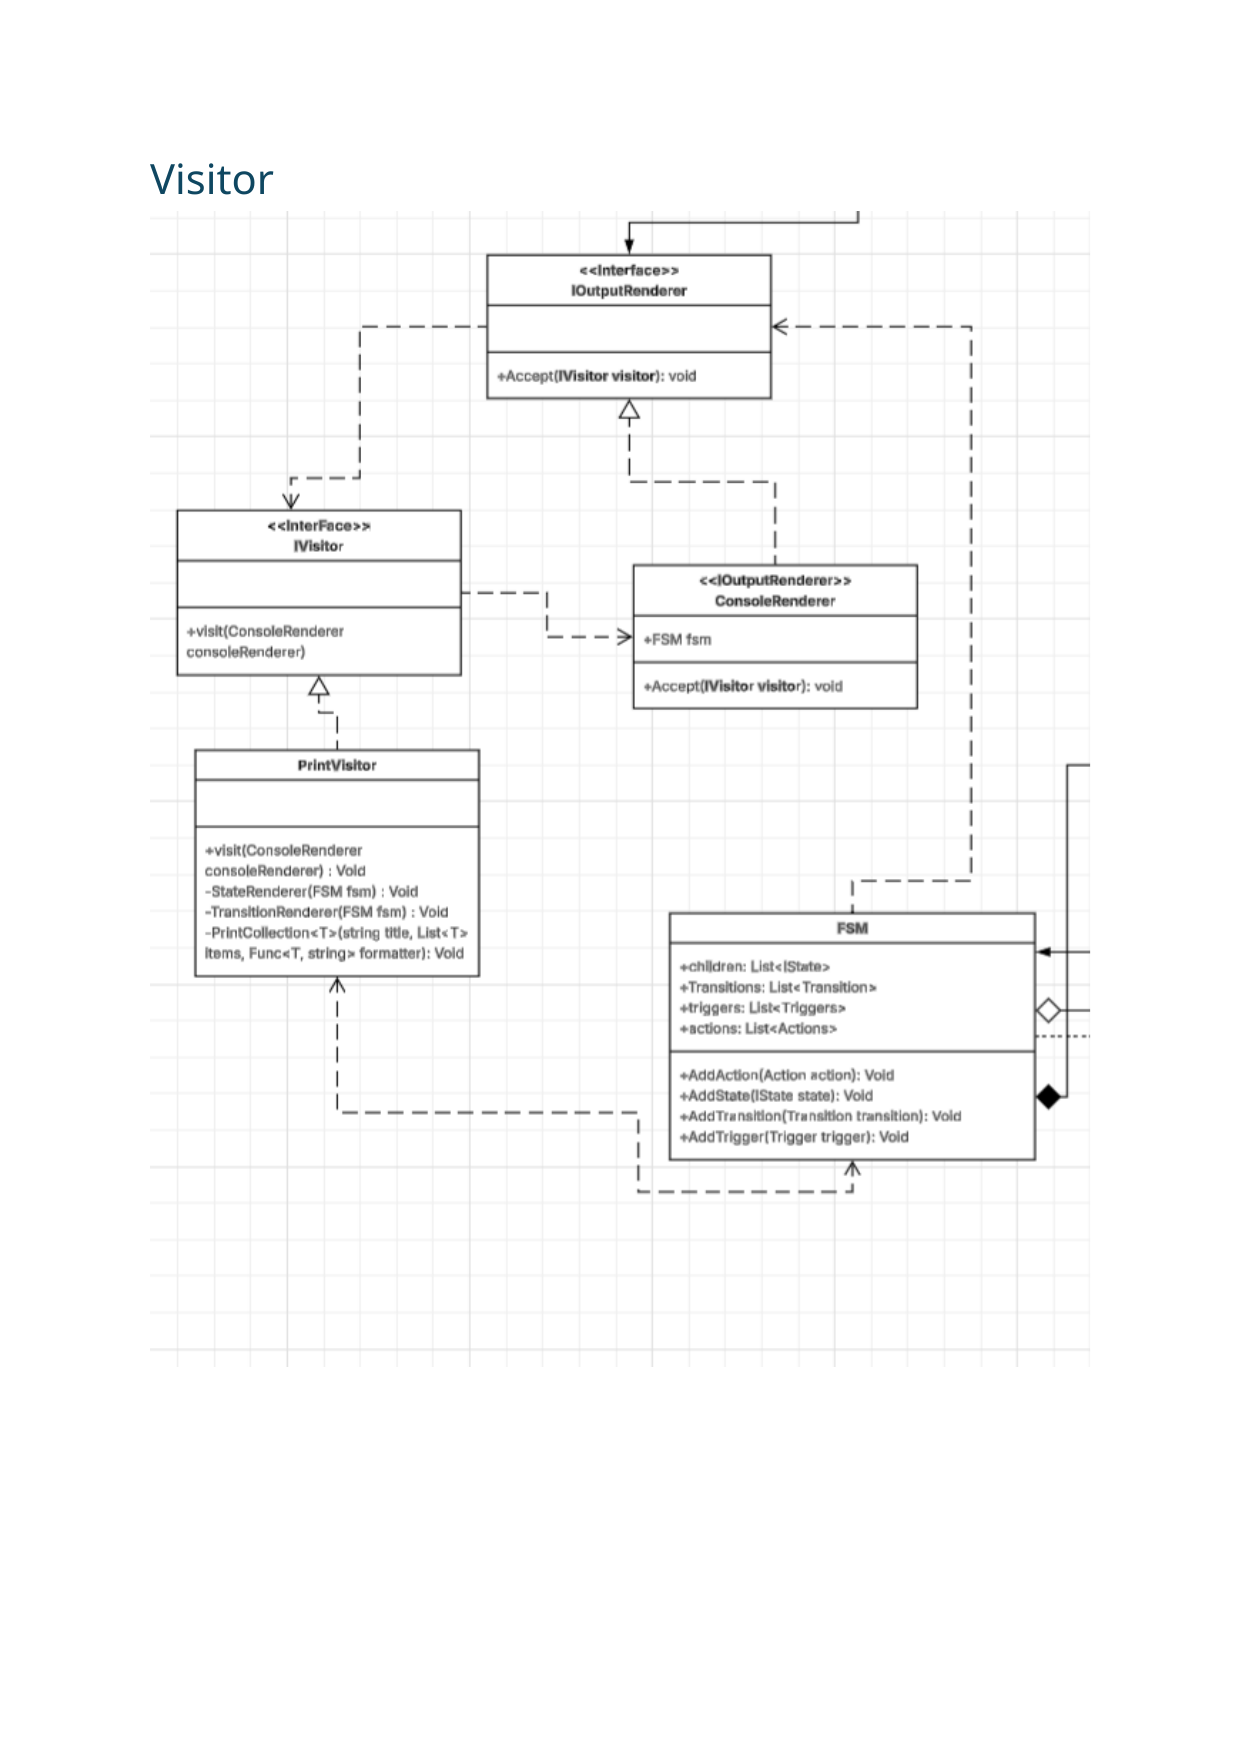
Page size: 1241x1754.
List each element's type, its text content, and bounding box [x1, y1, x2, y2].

picture [150, 211, 1091, 1367]
subtitle Visitor Composite Pattern [150, 150, 1090, 211]
